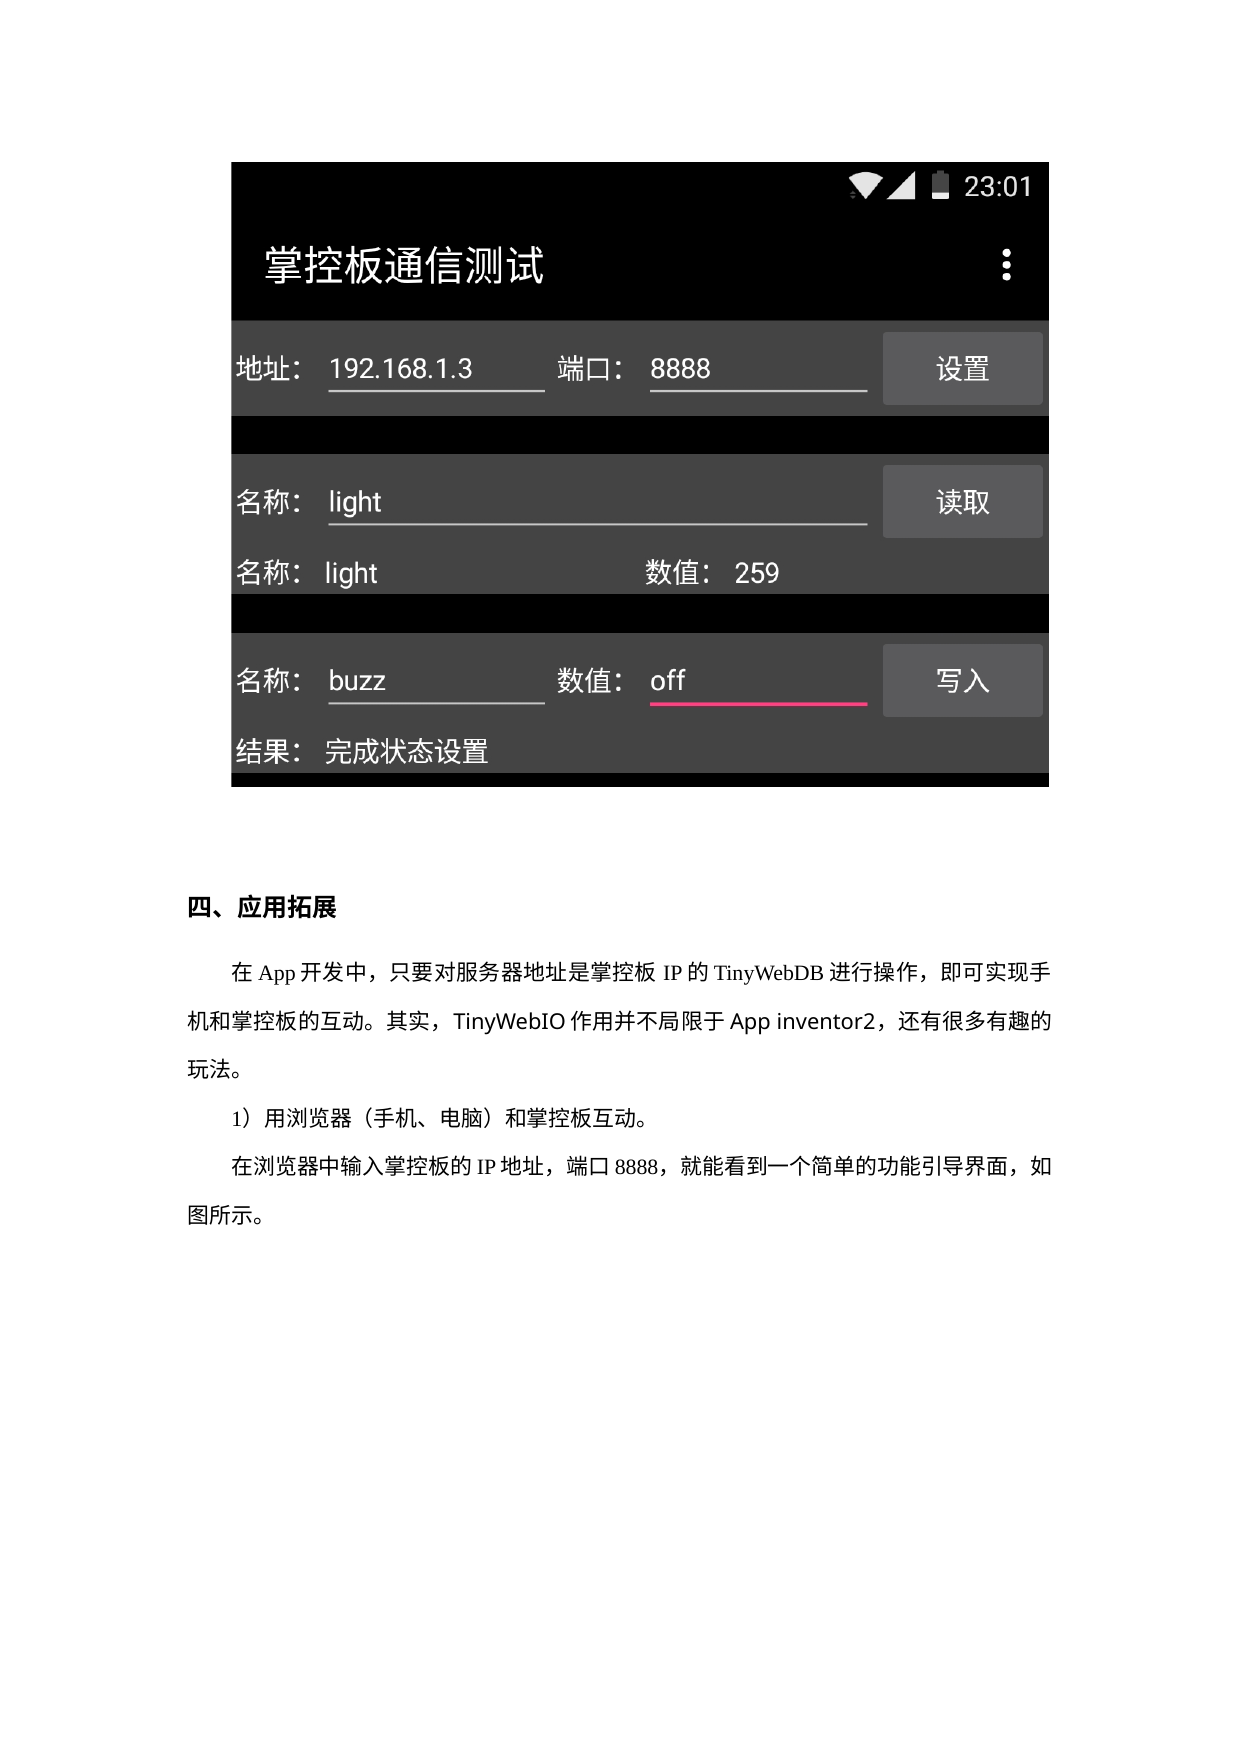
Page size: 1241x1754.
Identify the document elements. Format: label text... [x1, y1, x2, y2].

picture [231, 162, 1049, 787]
text 在App开发中，只要对服务器地址是掌控板IP的TinyWebDB进行操作，即可实现手机和掌控板的互动。其实，TinyWebIO作用并不局限于App inventor2，还有很多有趣的玩法。 [187, 954, 1053, 1084]
text 在浏览器中输入掌控板的IP地址，端口8888，就能看到一个简单的功能引导界面，如图所示。 [187, 1149, 1053, 1230]
text 四、应用拓展 [187, 873, 1053, 938]
text 1）用浏览器（手机、电脑）和掌控板互动。 [187, 1100, 1053, 1133]
